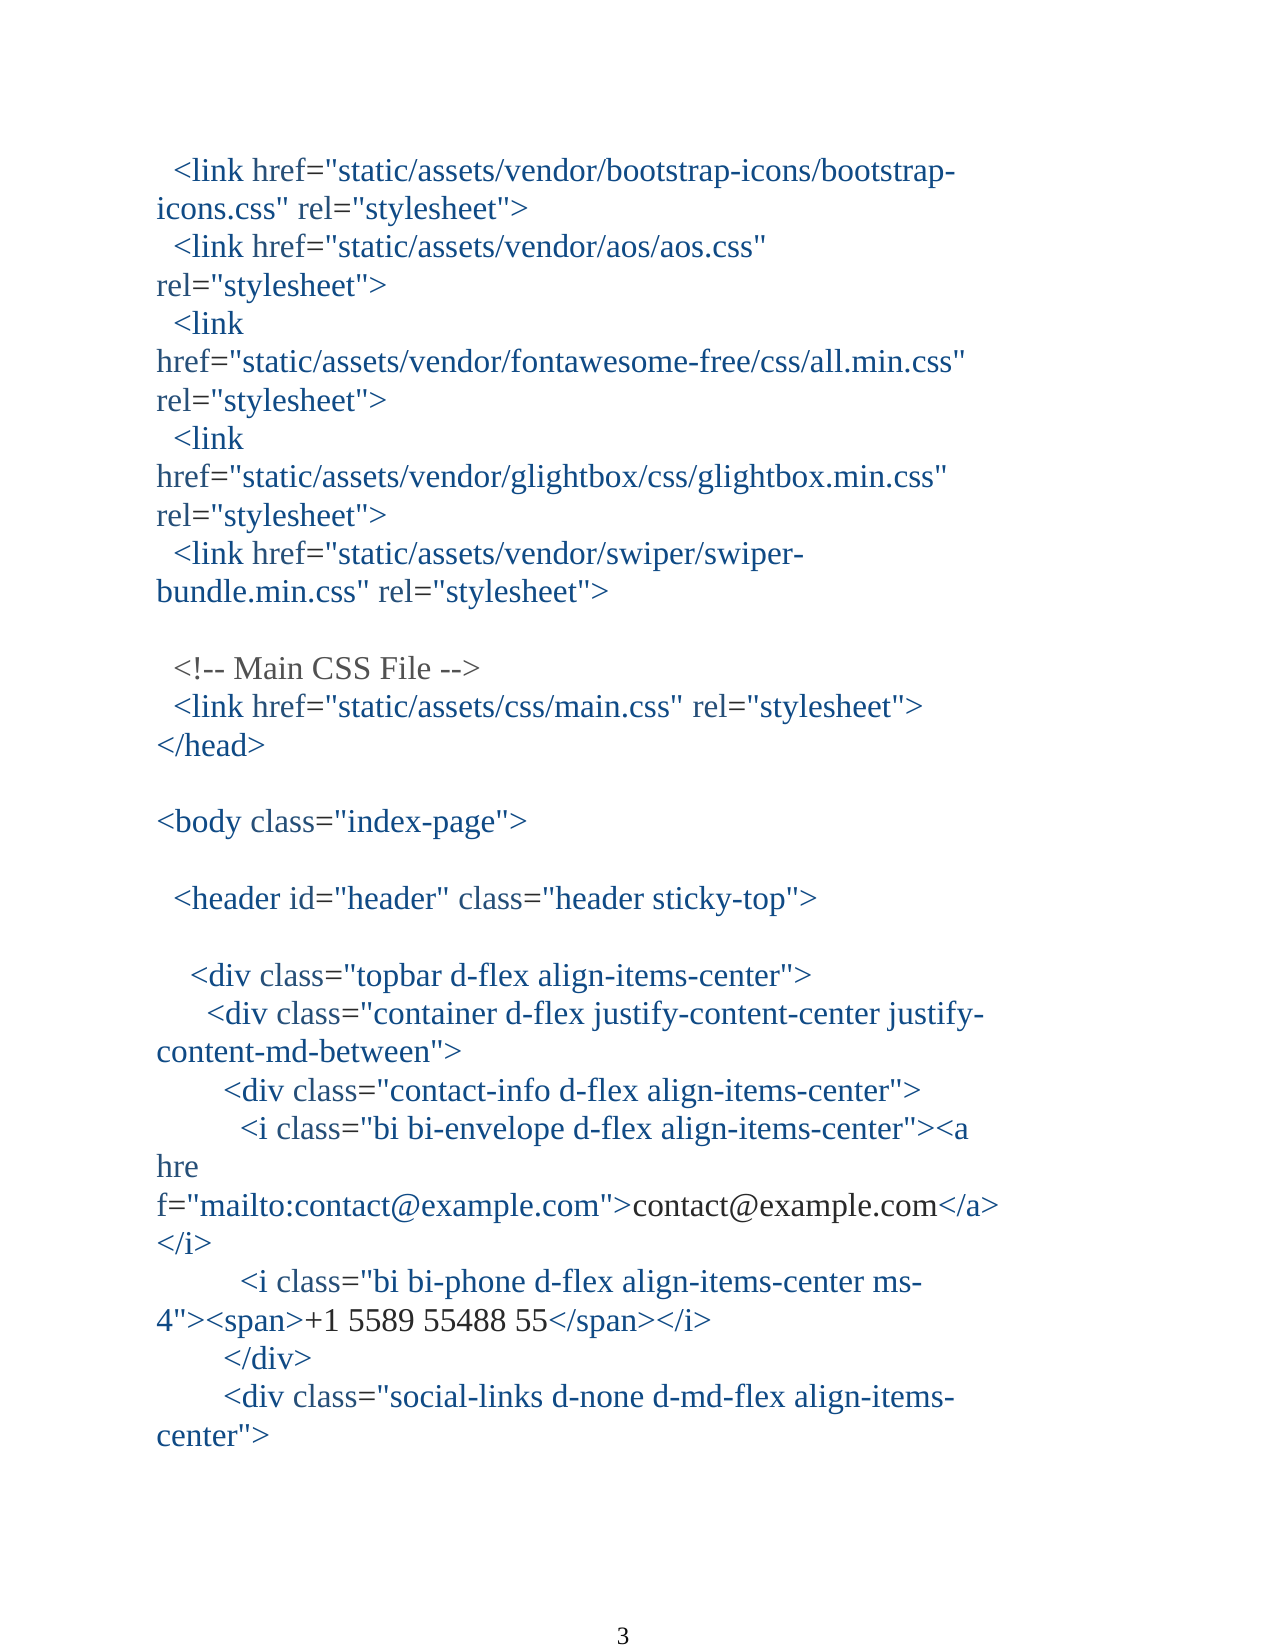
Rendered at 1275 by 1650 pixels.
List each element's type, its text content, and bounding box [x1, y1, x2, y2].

text <div class="social-links d-none d-md-flex align-items-center"> [156, 1377, 1000, 1453]
text </div> [156, 1338, 1000, 1377]
text <link href="static/assets/vendor/fontawesome-free/css/all.min.css" rel="stylesheet"> [156, 303, 1000, 418]
text <link href="static/assets/vendor/aos/aos.css" rel="stylesheet"> [156, 227, 1000, 303]
text <div class="contact-info d-flex align-items-center"> [156, 1070, 1000, 1108]
text </head> [156, 725, 1000, 763]
text <header id="header" class="header sticky-top"> [156, 878, 1000, 917]
text <link href="static/assets/vendor/swiper/swiper-bundle.min.css" rel="stylesheet"> [156, 533, 1000, 610]
text <link href="static/assets/vendor/bootstrap-icons/bootstrap-icons.css" rel="stylesheet"> [156, 150, 1000, 227]
text <i class="bi bi-phone d-flex align-items-center ms-4"><span>+1 5589 55488 55</span></i> [156, 1262, 1000, 1338]
text <link href="static/assets/css/main.css" rel="stylesheet"> [156, 687, 1000, 725]
text <body class="index-page"> [156, 802, 1000, 840]
text <div class="topbar d-flex align-items-center"> [156, 955, 1000, 993]
text <link href="static/assets/vendor/glightbox/css/glightbox.min.css" rel="stylesheet"> [156, 418, 1000, 533]
text <i class="bi bi-envelope d-flex align-items-center"><a href="mailto:contact@example.com">contact@example.com</a></i> [156, 1108, 1000, 1262]
text <!-- Main CSS File --> [156, 648, 1000, 687]
text <div class="container d-flex justify-content-center justify-content-md-between"> [156, 993, 1000, 1070]
